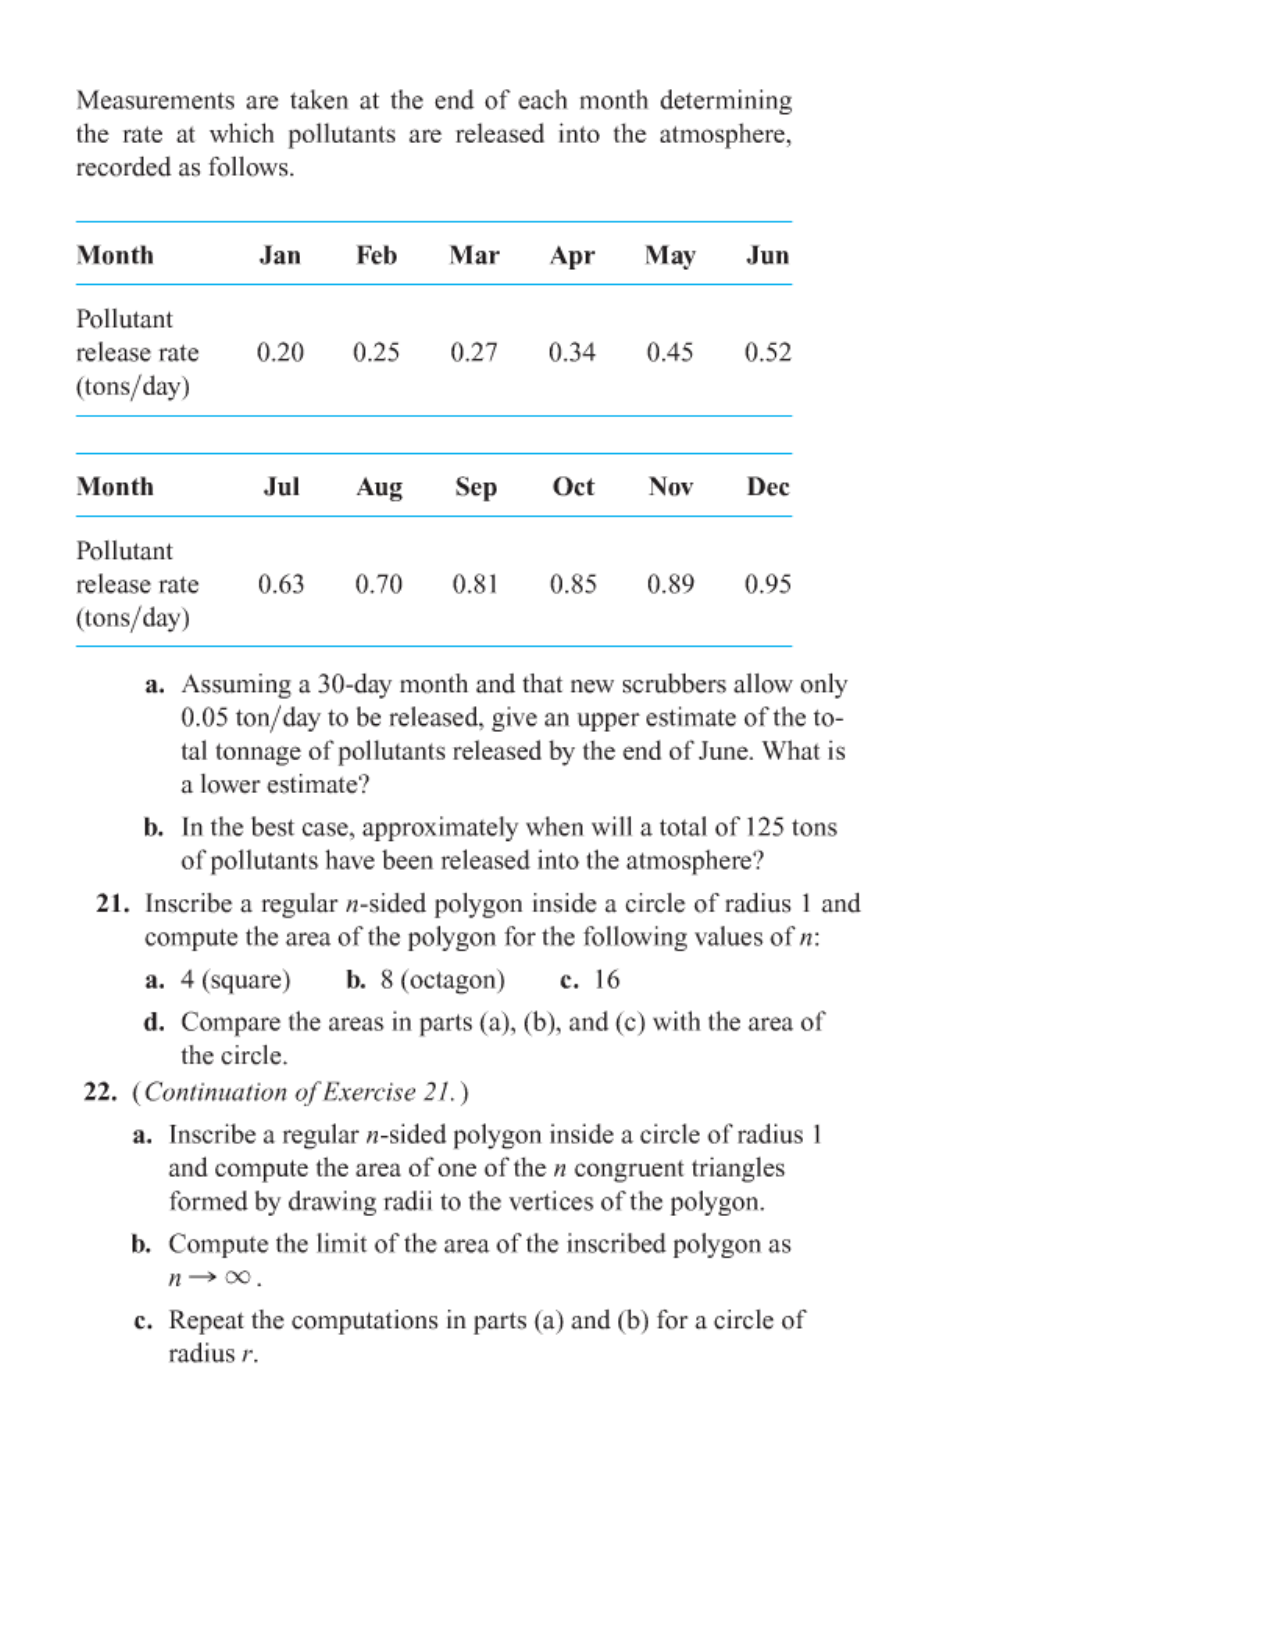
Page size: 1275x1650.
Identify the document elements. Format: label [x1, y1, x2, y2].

picture [75, 667, 892, 1072]
picture [75, 75, 850, 663]
picture [75, 1075, 867, 1371]
